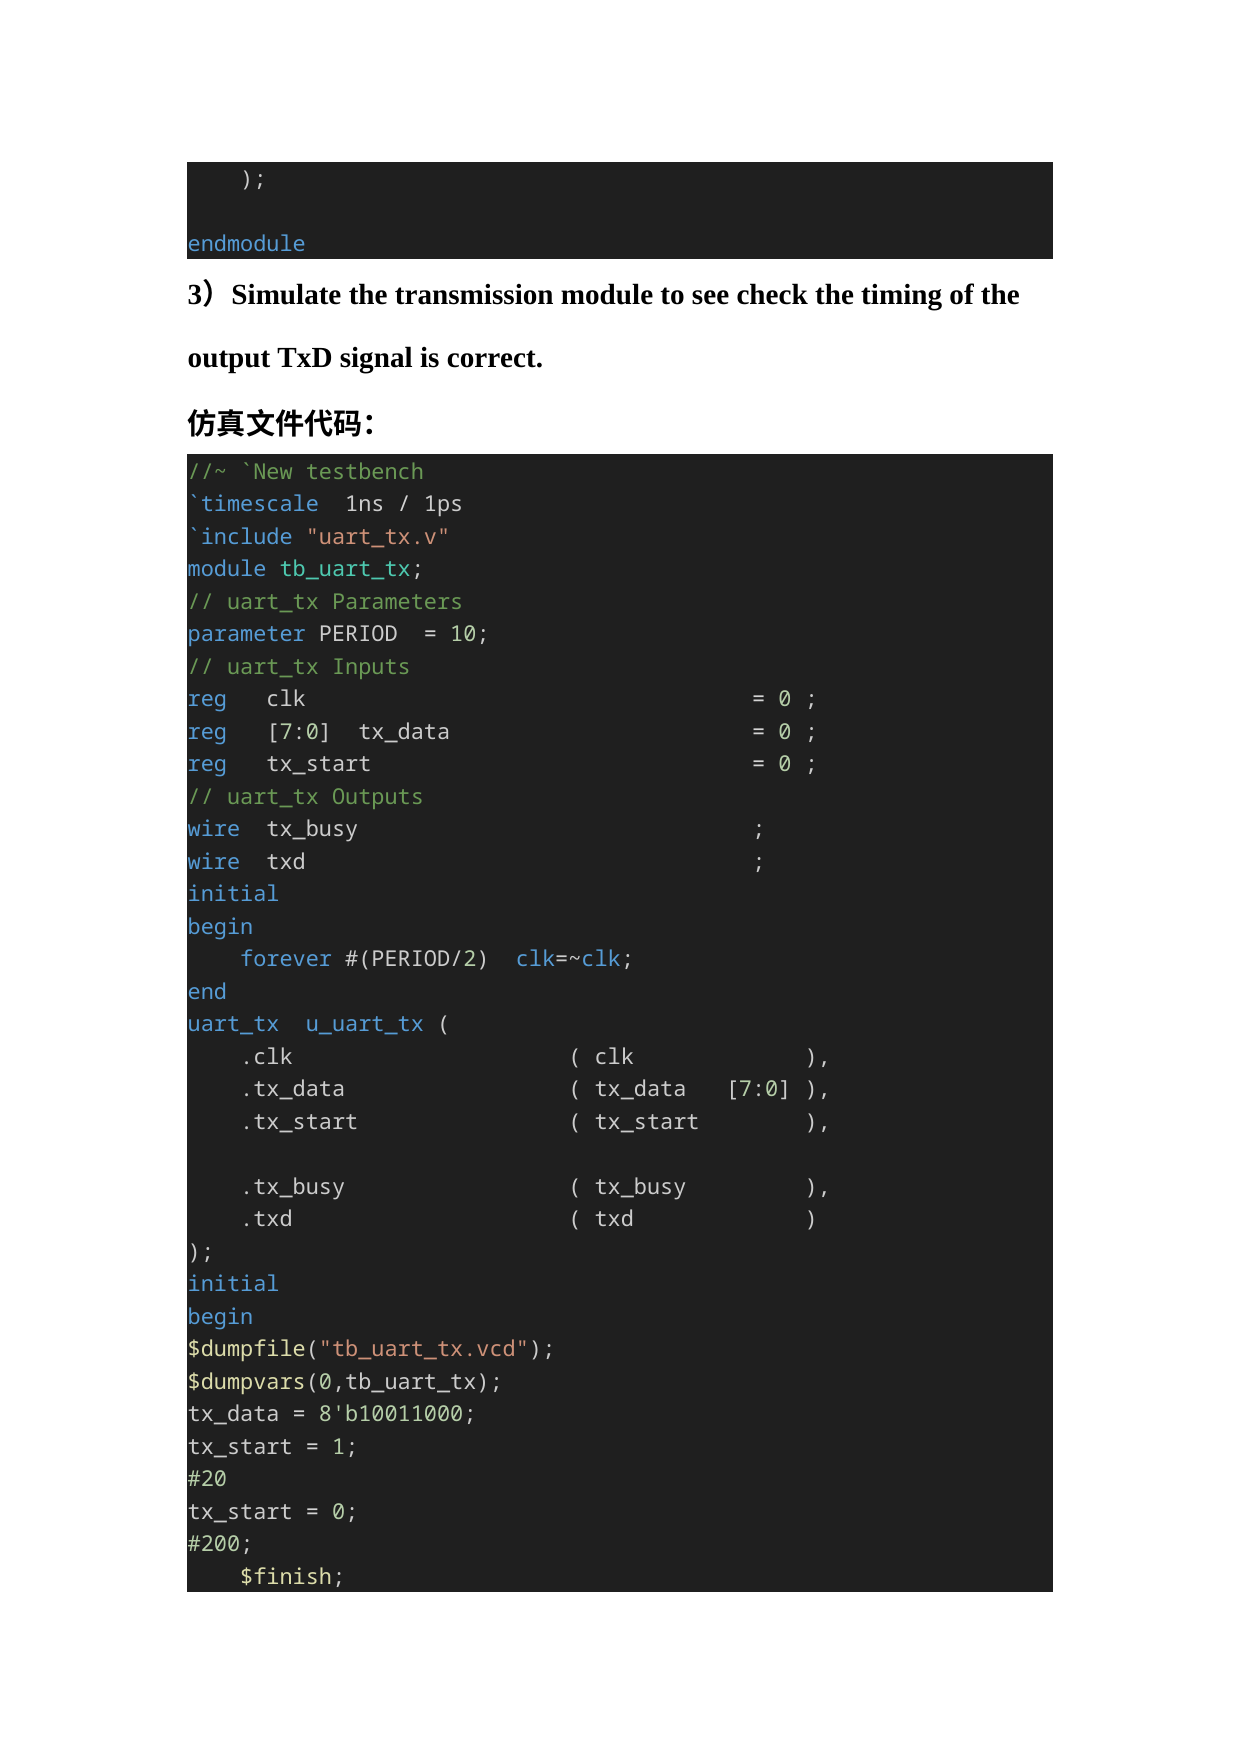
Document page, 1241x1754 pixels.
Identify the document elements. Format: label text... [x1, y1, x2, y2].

text // uart_tx Inputs [187, 649, 1053, 682]
text ); [187, 162, 1053, 194]
text begin [187, 909, 1053, 942]
text #200; [187, 1527, 1053, 1559]
text $dumpfile("tb_uart_tx.vcd"); [187, 1332, 1053, 1364]
text tx_start = 1; [187, 1429, 1053, 1462]
text #20 [187, 1462, 1053, 1494]
text reg [7:0] tx_data = 0 ; [187, 714, 1053, 747]
text module tb_uart_tx; [187, 552, 1053, 584]
text wire txd ; [187, 844, 1053, 877]
text initial [187, 877, 1053, 909]
text // uart_tx Parameters [187, 584, 1053, 617]
text .clk ( clk ), [187, 1039, 1053, 1072]
text 3）Simulate the transmission module to see check the timing of the output TxD signal is correct. [187, 259, 1053, 389]
text .tx_start ( tx_start ), [187, 1104, 1053, 1137]
text 仿真文件代码： [187, 389, 1053, 454]
text uart_tx u_uart_tx ( [187, 1007, 1053, 1039]
text $finish; [187, 1559, 1053, 1592]
text .tx_busy ( tx_busy ), [187, 1169, 1053, 1202]
text end [187, 974, 1053, 1007]
text reg tx_start = 0 ; [187, 747, 1053, 779]
text //~ `New testbench [187, 454, 1053, 487]
text reg clk = 0 ; [187, 682, 1053, 714]
text `timescale 1ns / 1ps [187, 487, 1053, 519]
text begin [187, 1299, 1053, 1332]
text endmodule [187, 227, 1053, 259]
text .tx_data ( tx_data [7:0] ), [187, 1072, 1053, 1104]
text tx_data = 8'b10011000; [187, 1397, 1053, 1429]
text ); [187, 1234, 1053, 1267]
text // uart_tx Outputs [187, 779, 1053, 812]
text .txd ( txd ) [187, 1202, 1053, 1234]
text tx_start = 0; [187, 1494, 1053, 1527]
text initial [187, 1267, 1053, 1299]
text $dumpvars(0,tb_uart_tx); [187, 1364, 1053, 1397]
text wire tx_busy ; [187, 812, 1053, 844]
text parameter PERIOD = 10; [187, 617, 1053, 649]
text forever #(PERIOD/2) clk=~clk; [187, 942, 1053, 974]
text `include "uart_tx.v" [187, 519, 1053, 552]
